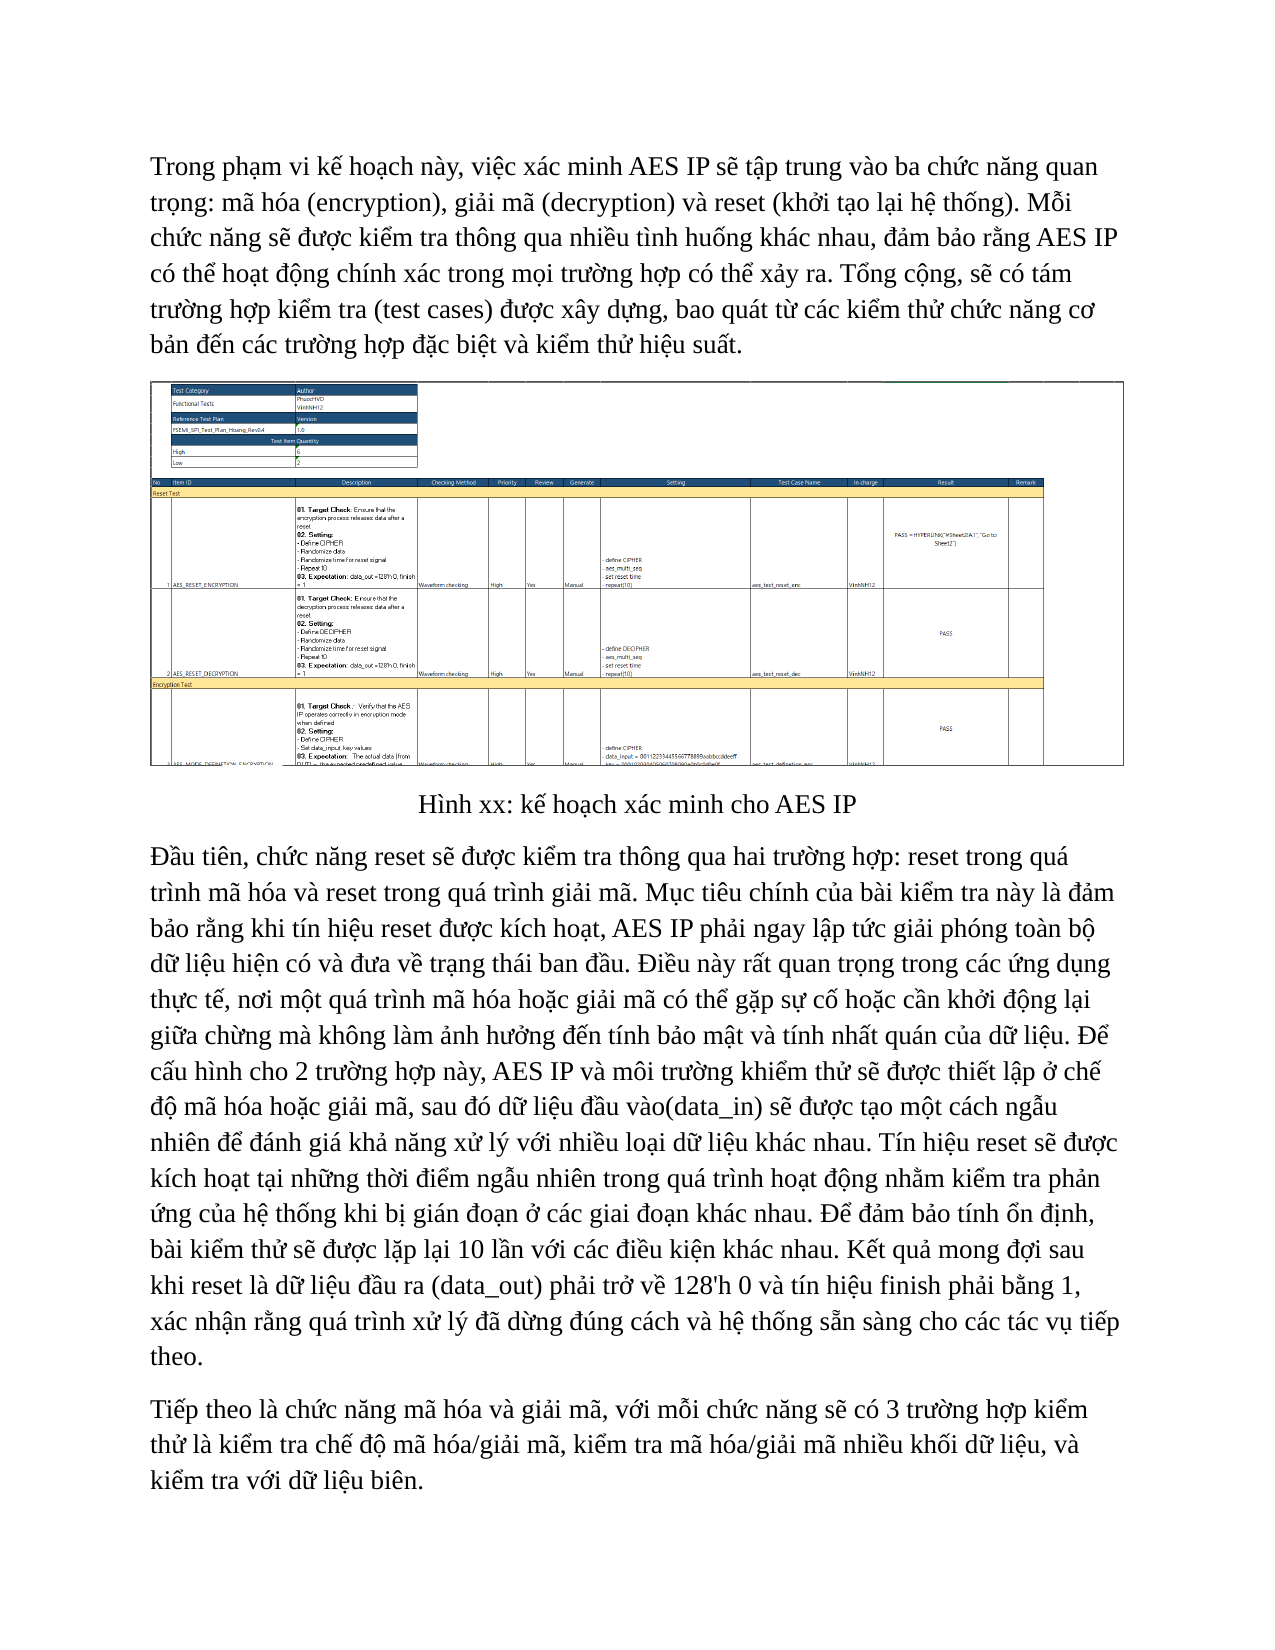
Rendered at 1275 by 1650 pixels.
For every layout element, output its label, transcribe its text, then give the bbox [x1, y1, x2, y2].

text Trong phạm vi kế hoạch này, việc xác minh AES IP sẽ tập trung vào ba chức năng quan trọng: mã hóa (encryption), giải mã (decryption) và reset (khởi tạo lại hệ thống). Mỗi chức năng sẽ được kiểm tra thông qua nhiều tình huống khác nhau, đảm bảo rằng AES IP có thể hoạt động chính xác trong mọi trường hợp có thể xảy ra. Tổng cộng, sẽ có tám trường hợp kiểm tra (test cases) được xây dựng, bao quát từ các kiểm thử chức năng cơ bản đến các trường hợp đặc biệt và kiểm thử hiệu suất. [150, 150, 1125, 360]
text Tiếp theo là chức năng mã hóa và giải mã, với mỗi chức năng sẽ có 3 trường hợp kiểm thử là kiểm tra chế độ mã hóa/giải mã, kiểm tra mã hóa/giải mã nhiều khối dữ liệu, và kiểm tra với dữ liệu biên. [150, 1393, 1125, 1495]
text Đầu tiên, chức năng reset sẽ được kiểm tra thông qua hai trường hợp: reset trong quá trình mã hóa và reset trong quá trình giải mã. Mục tiêu chính của bài kiểm tra này là đảm bảo rằng khi tín hiệu reset được kích hoạt, AES IP phải ngay lập tức giải phóng toàn bộ dữ liệu hiện có và đưa về trạng thái ban đầu. Điều này rất quan trọng trong các ứng dụng thực tế, nơi một quá trình mã hóa hoặc giải mã có thể gặp sự cố hoặc cần khởi động lại giữa chừng mà không làm ảnh hưởng đến tính bảo mật và tính nhất quán của dữ liệu. Để cấu hình cho 2 trường hợp này, AES IP và môi trường khiểm thử sẽ được thiết lập ở chế độ mã hóa hoặc giải mã, sau đó dữ liệu đầu vào(data_in) sẽ được tạo một cách ngẫu nhiên để đánh giá khả năng xử lý với nhiều loại dữ liệu khác nhau. Tín hiệu reset sẽ được kích hoạt tại những thời điểm ngẫu nhiên trong quá trình hoạt động nhằm kiểm tra phản ứng của hệ thống khi bị gián đoạn ở các giai đoạn khác nhau. Để đảm bảo tính ổn định, bài kiểm thử sẽ được lặp lại 10 lần với các điều kiện khác nhau. Kết quả mong đợi sau khi reset là dữ liệu đầu ra (data_out) phải trở về 128'h 0 và tín hiệu finish phải bằng 1, xác nhận rằng quá trình xử lý đã dừng đúng cách và hệ thống sẵn sàng cho các tác vụ tiếp theo. [150, 840, 1125, 1372]
picture [150, 381, 1124, 766]
text Hình xx: kế hoạch xác minh cho AES IP [150, 788, 1125, 819]
